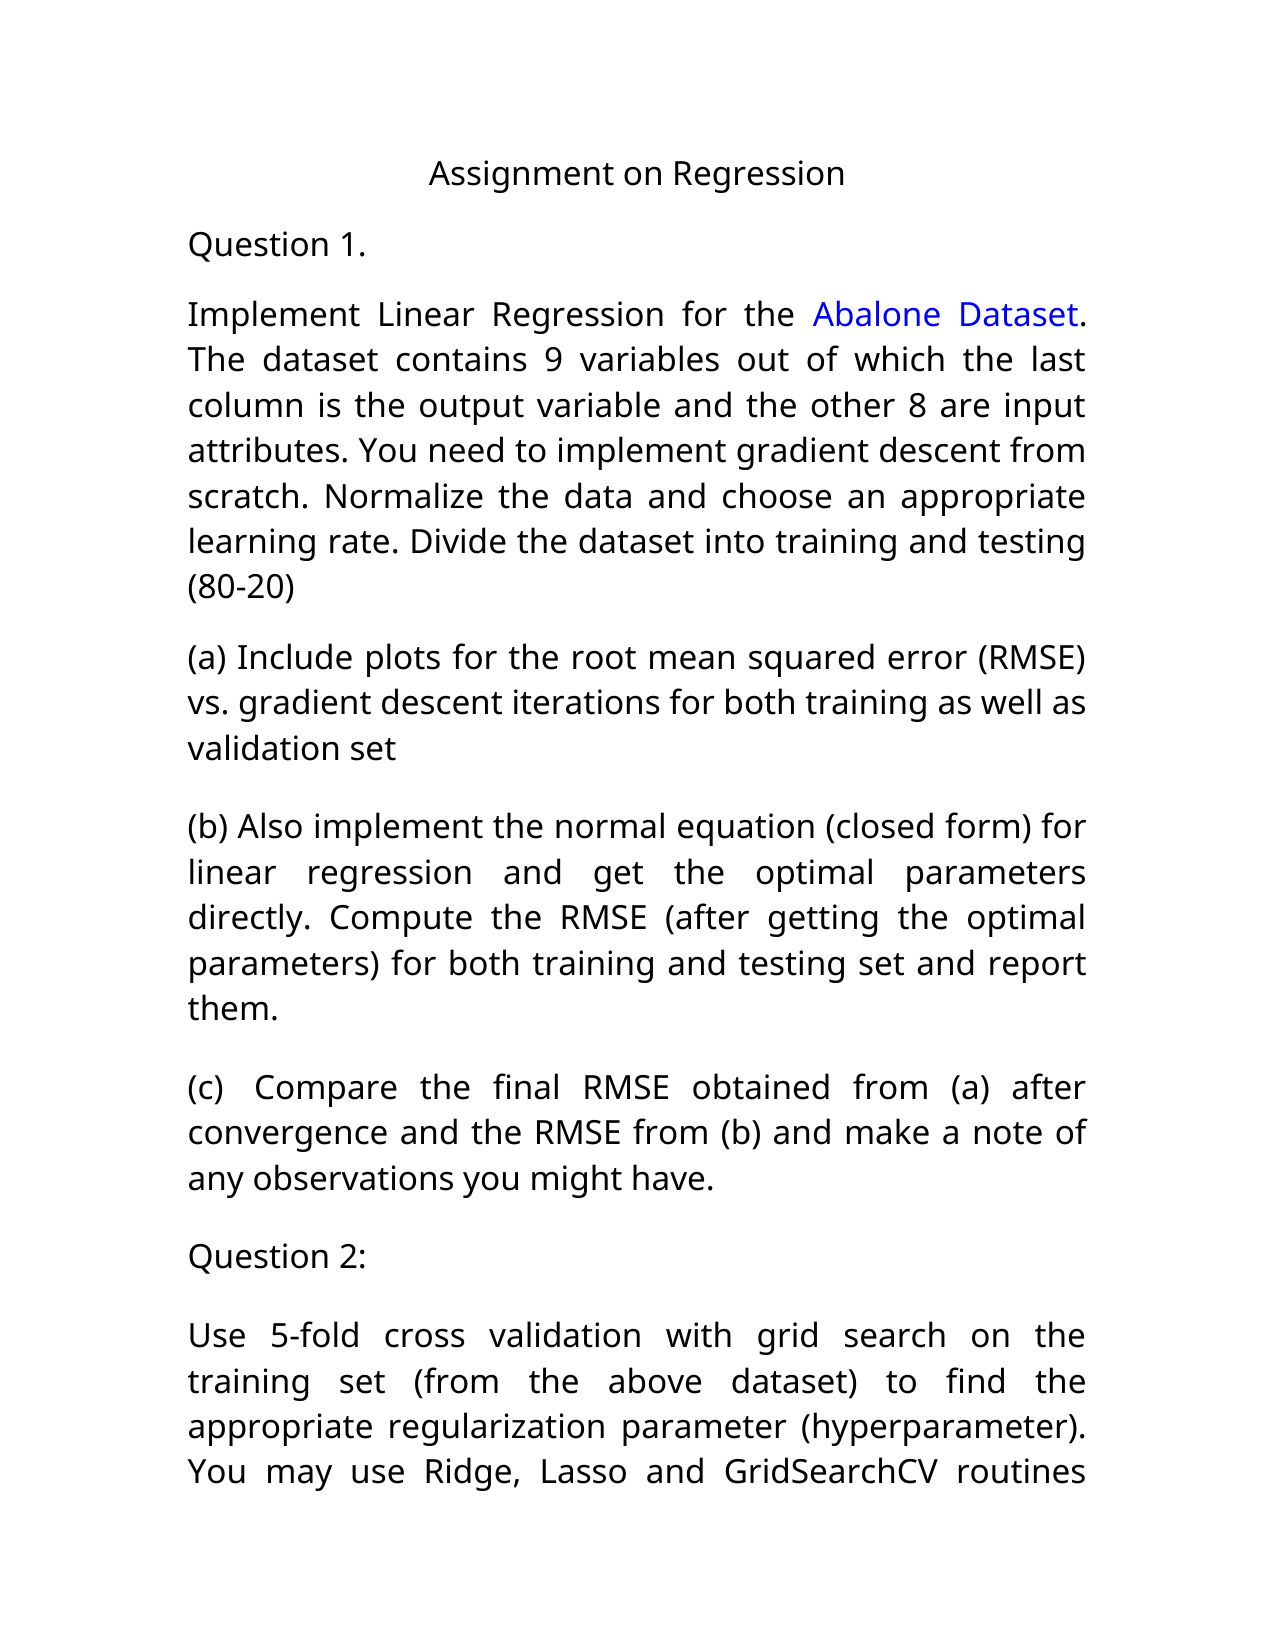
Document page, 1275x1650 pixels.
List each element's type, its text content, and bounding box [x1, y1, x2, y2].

text Question 1. [187, 220, 1087, 266]
text (a) Include plots for the root mean squared error (RMSE) vs. gradient descent iterations for both training as well as validation set [187, 634, 1087, 770]
text Implement Linear Regression for the Abalone Dataset. The dataset contains 9 variables out of which the last column is the output variable and the other 8 are input attributes. You need to implement gradient descent from scratch. Normalize the data and choose an appropriate learning rate. Divide the dataset into training and testing (80-20) [187, 291, 1087, 609]
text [187, 1312, 1087, 1494]
text (b) Also implement the normal equation (closed form) for linear regression and get the optimal parameters directly. Compute the RMSE (after getting the optimal parameters) for both training and testing set and report them. [187, 803, 1087, 1030]
text Assignment on Regression [187, 150, 1087, 195]
text Question 2: [187, 1233, 1087, 1279]
text (c) Compare the final RMSE obtained from (a) after convergence and the RMSE from (b) and make a note of any observations you might have. [187, 1064, 1087, 1200]
